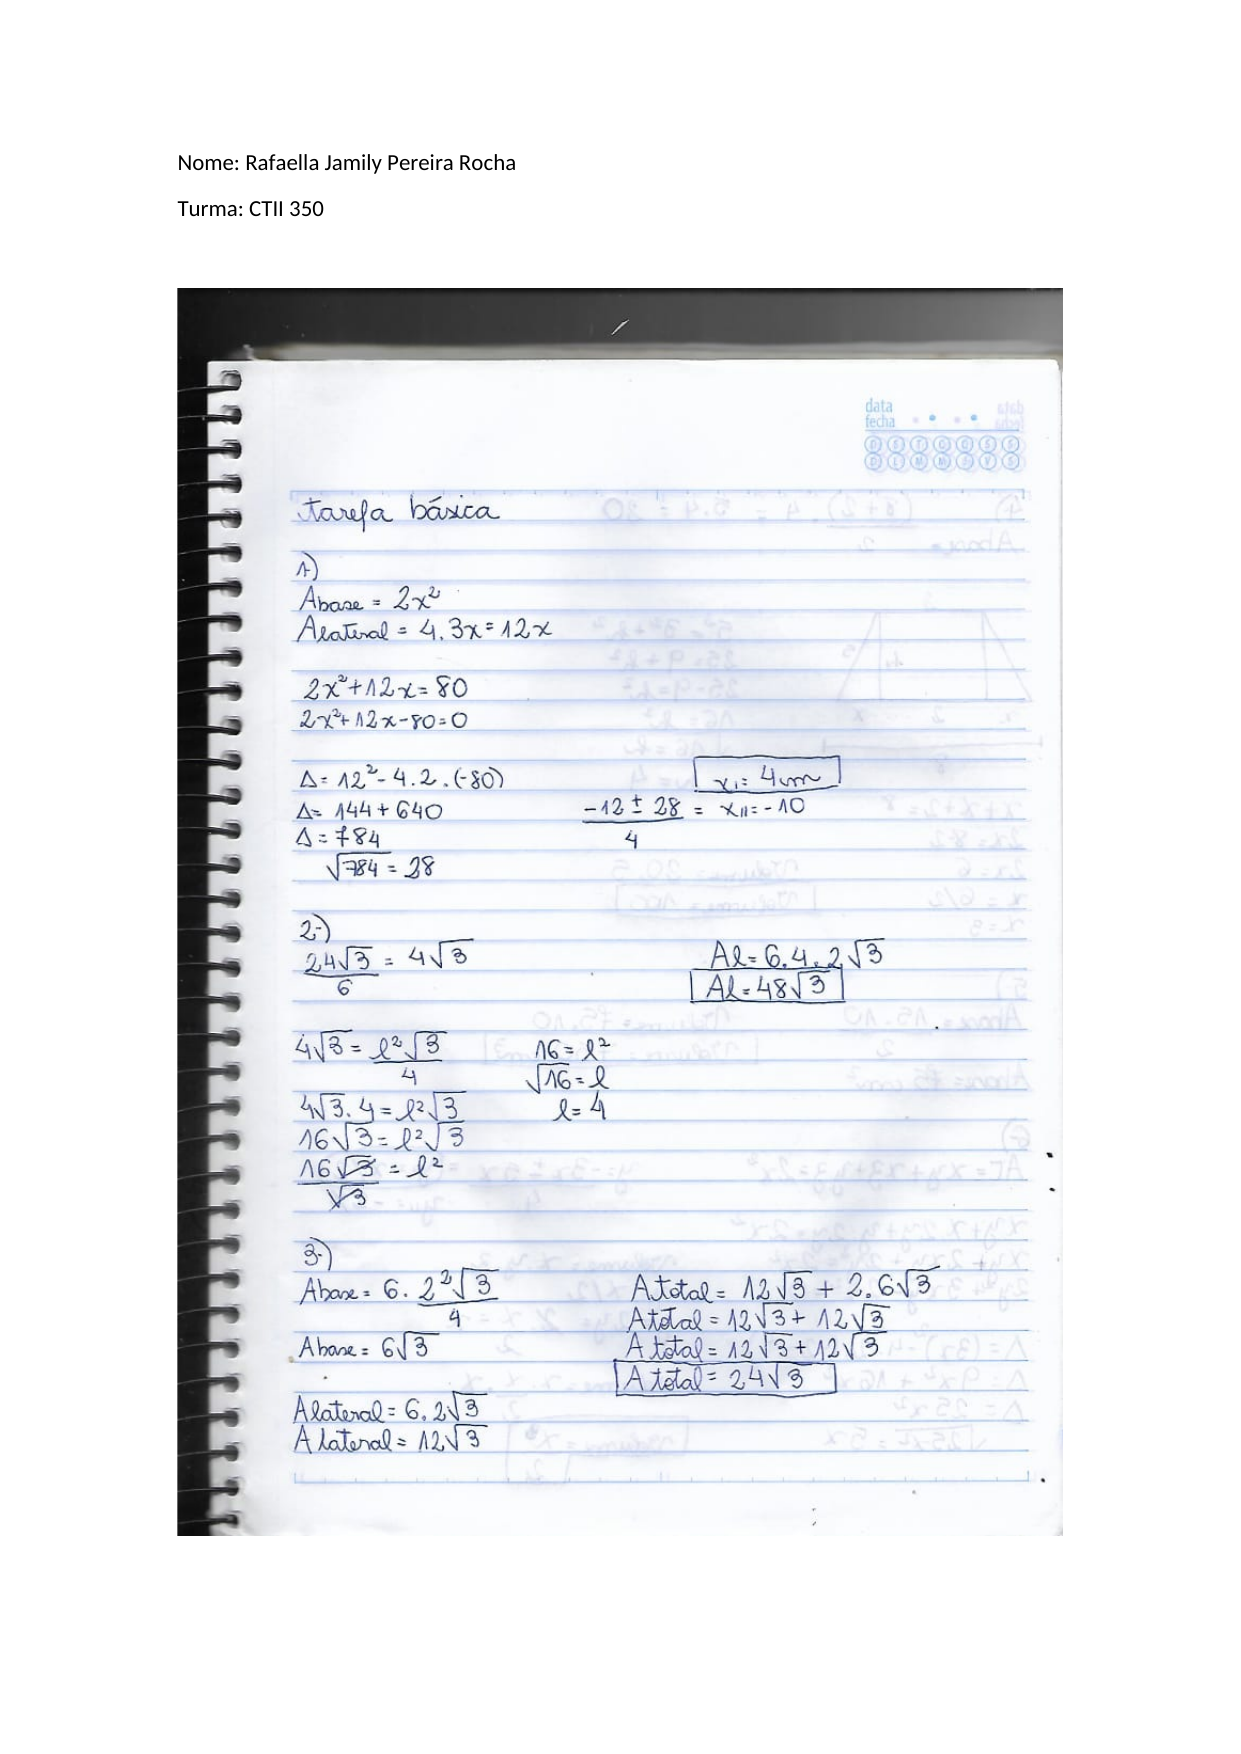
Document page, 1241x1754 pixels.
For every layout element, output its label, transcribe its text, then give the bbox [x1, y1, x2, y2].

text Nome: Rafaella Jamily Pereira Rocha [177, 148, 1063, 176]
picture [177, 288, 1063, 1536]
text Turma: CTII 350 [177, 194, 1063, 222]
